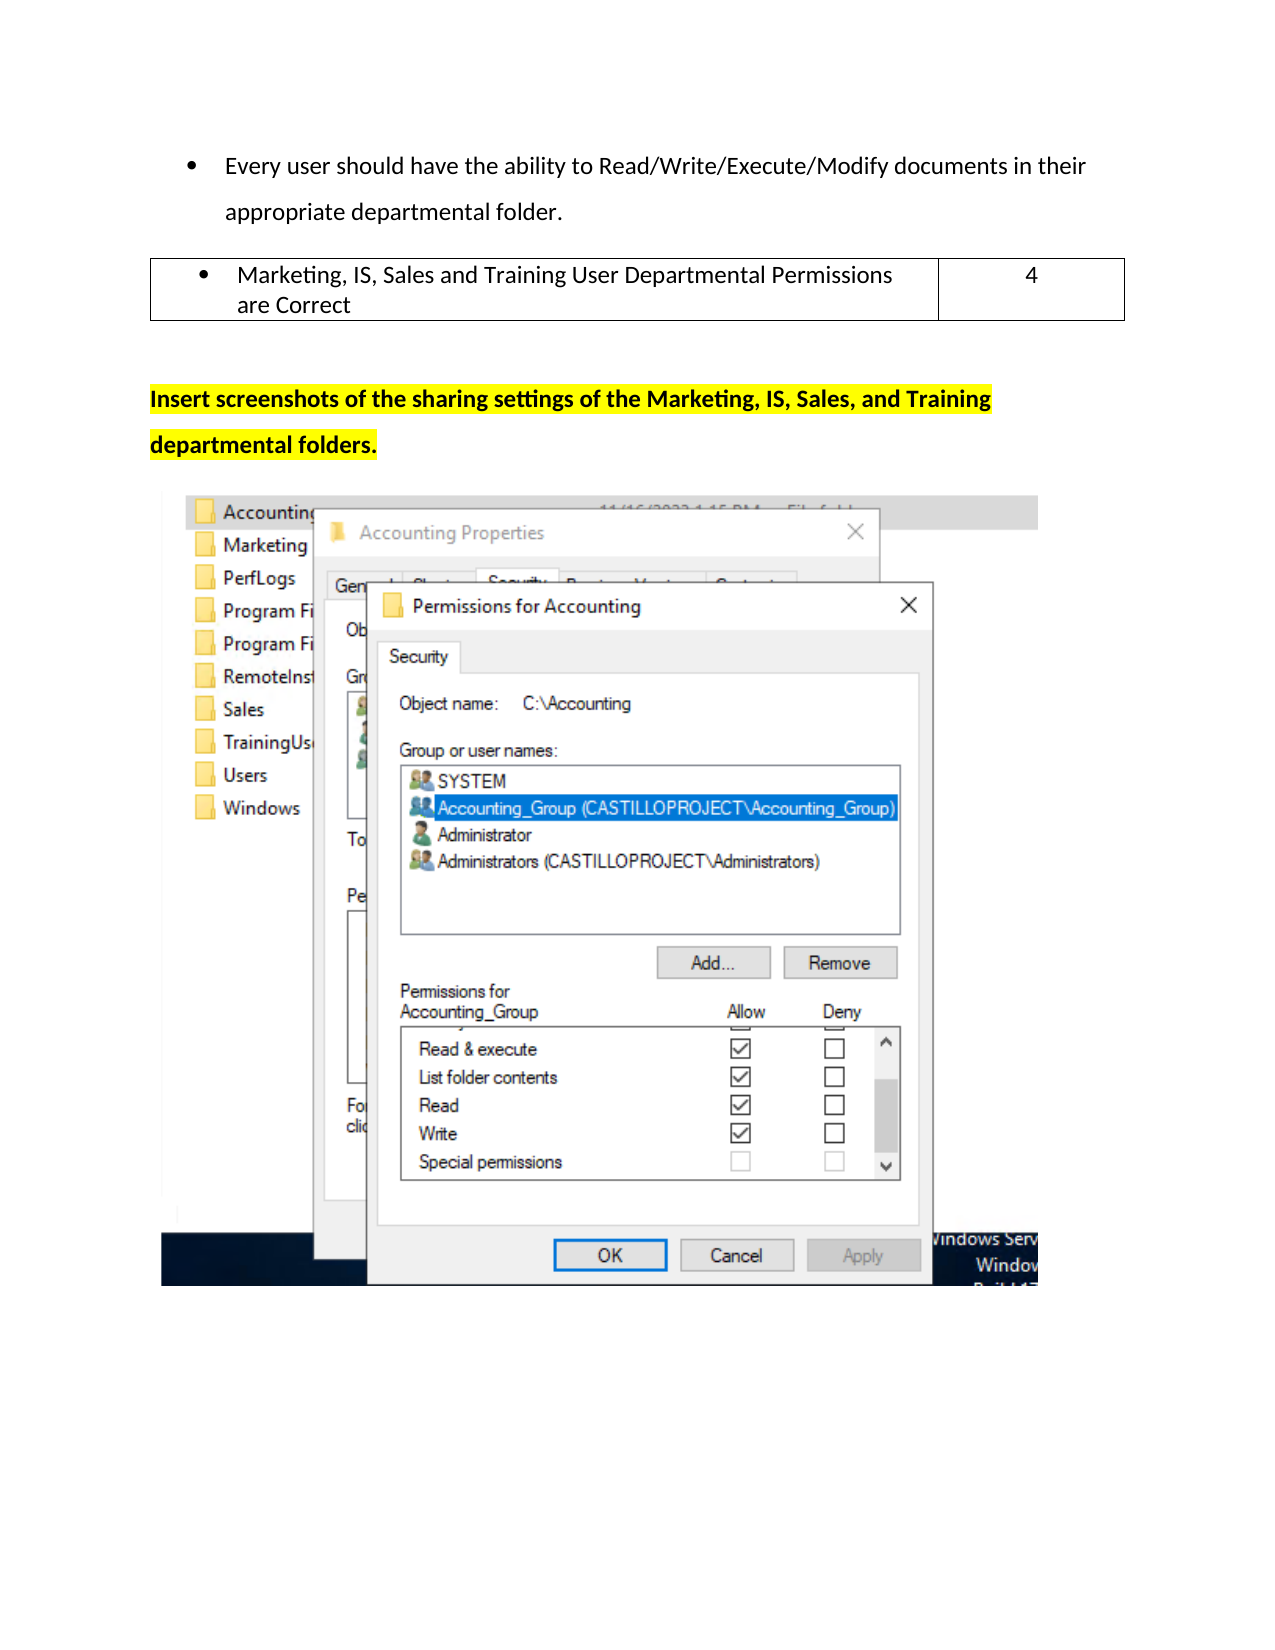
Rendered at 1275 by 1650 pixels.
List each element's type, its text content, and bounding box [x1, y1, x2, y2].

table_header 4 [939, 259, 1124, 320]
table_header Marketing, IS, Sales and Training User Departmental Permissions are Correct [151, 259, 938, 320]
text Insert screenshots of the sharing settings of the Marketing, IS, Sales, and Training departmental folders. [150, 384, 1125, 460]
list Every user should have the ability to Read/Write/Execute/Modify documents in their appropriate departmental folder. [187, 150, 1125, 226]
picture [161, 491, 1038, 1286]
